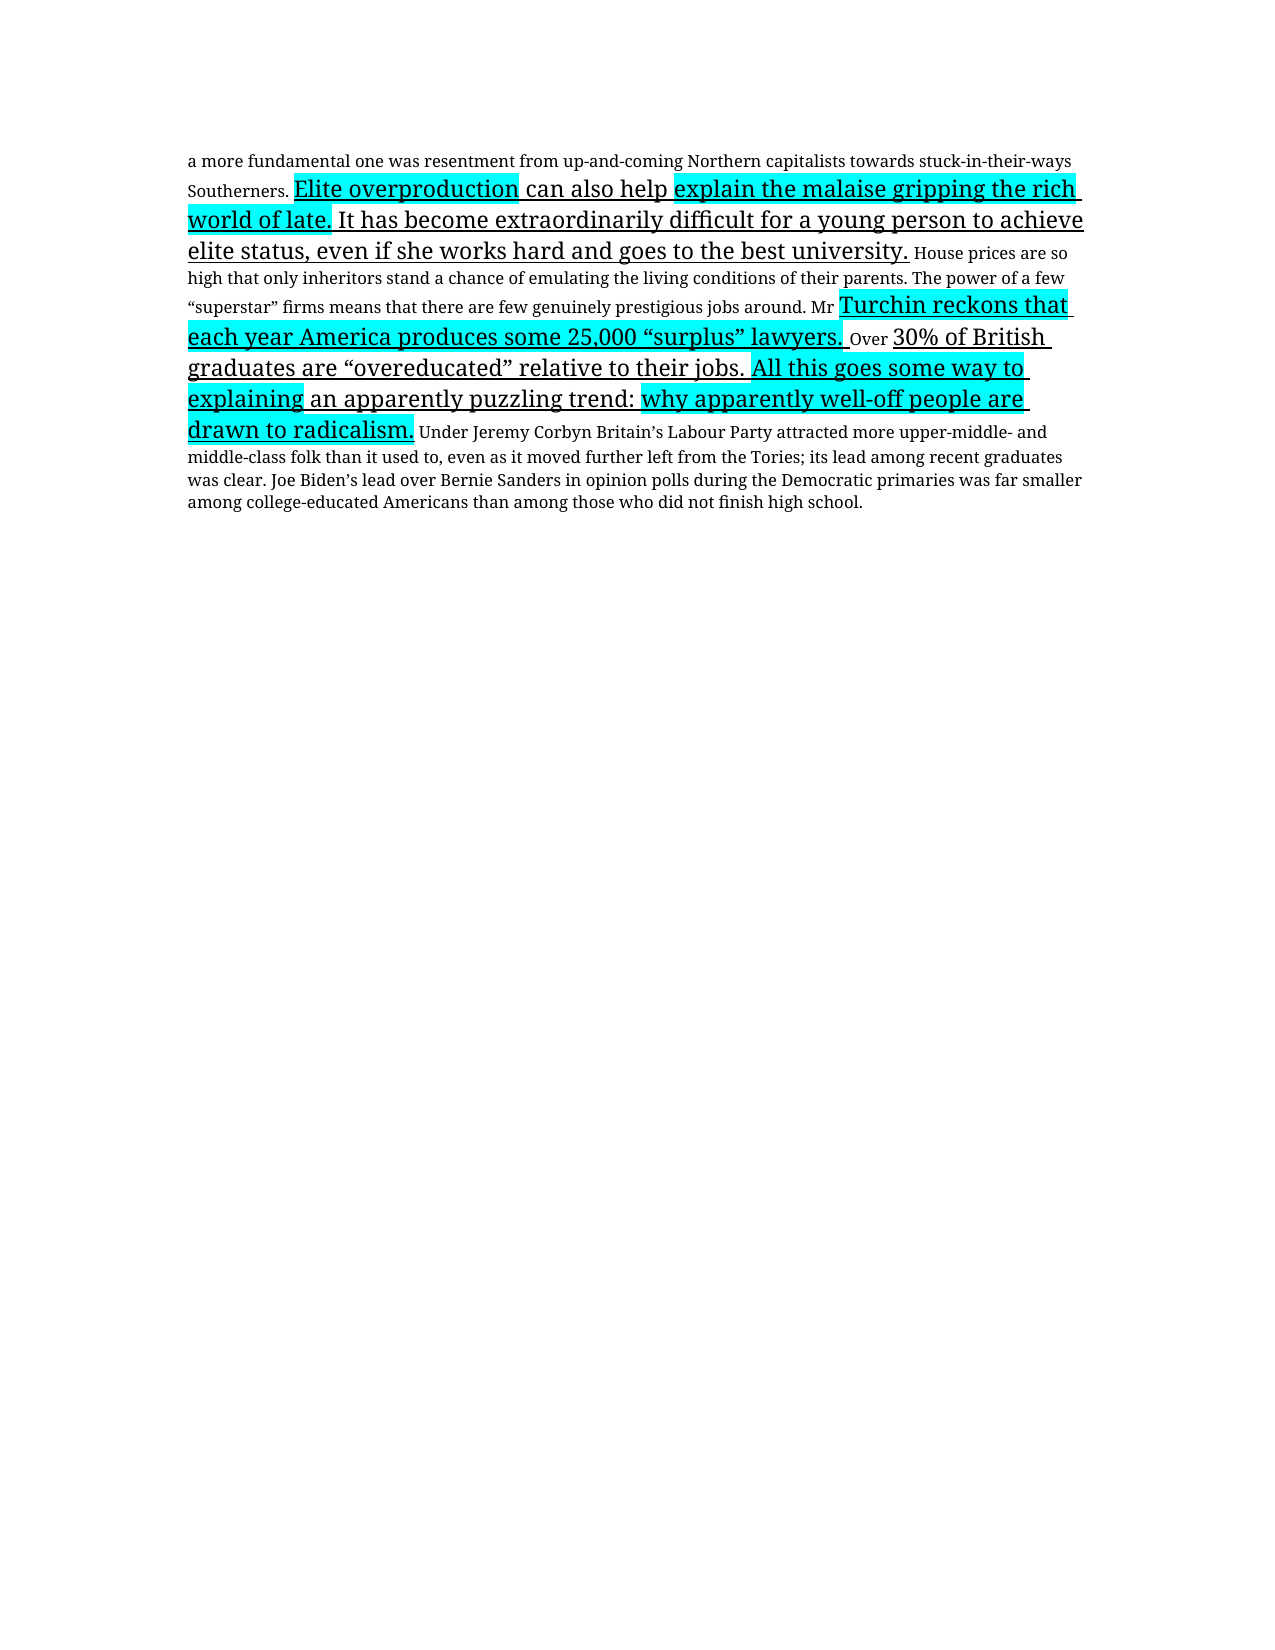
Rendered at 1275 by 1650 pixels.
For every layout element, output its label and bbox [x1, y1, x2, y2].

text [187, 150, 1087, 513]
